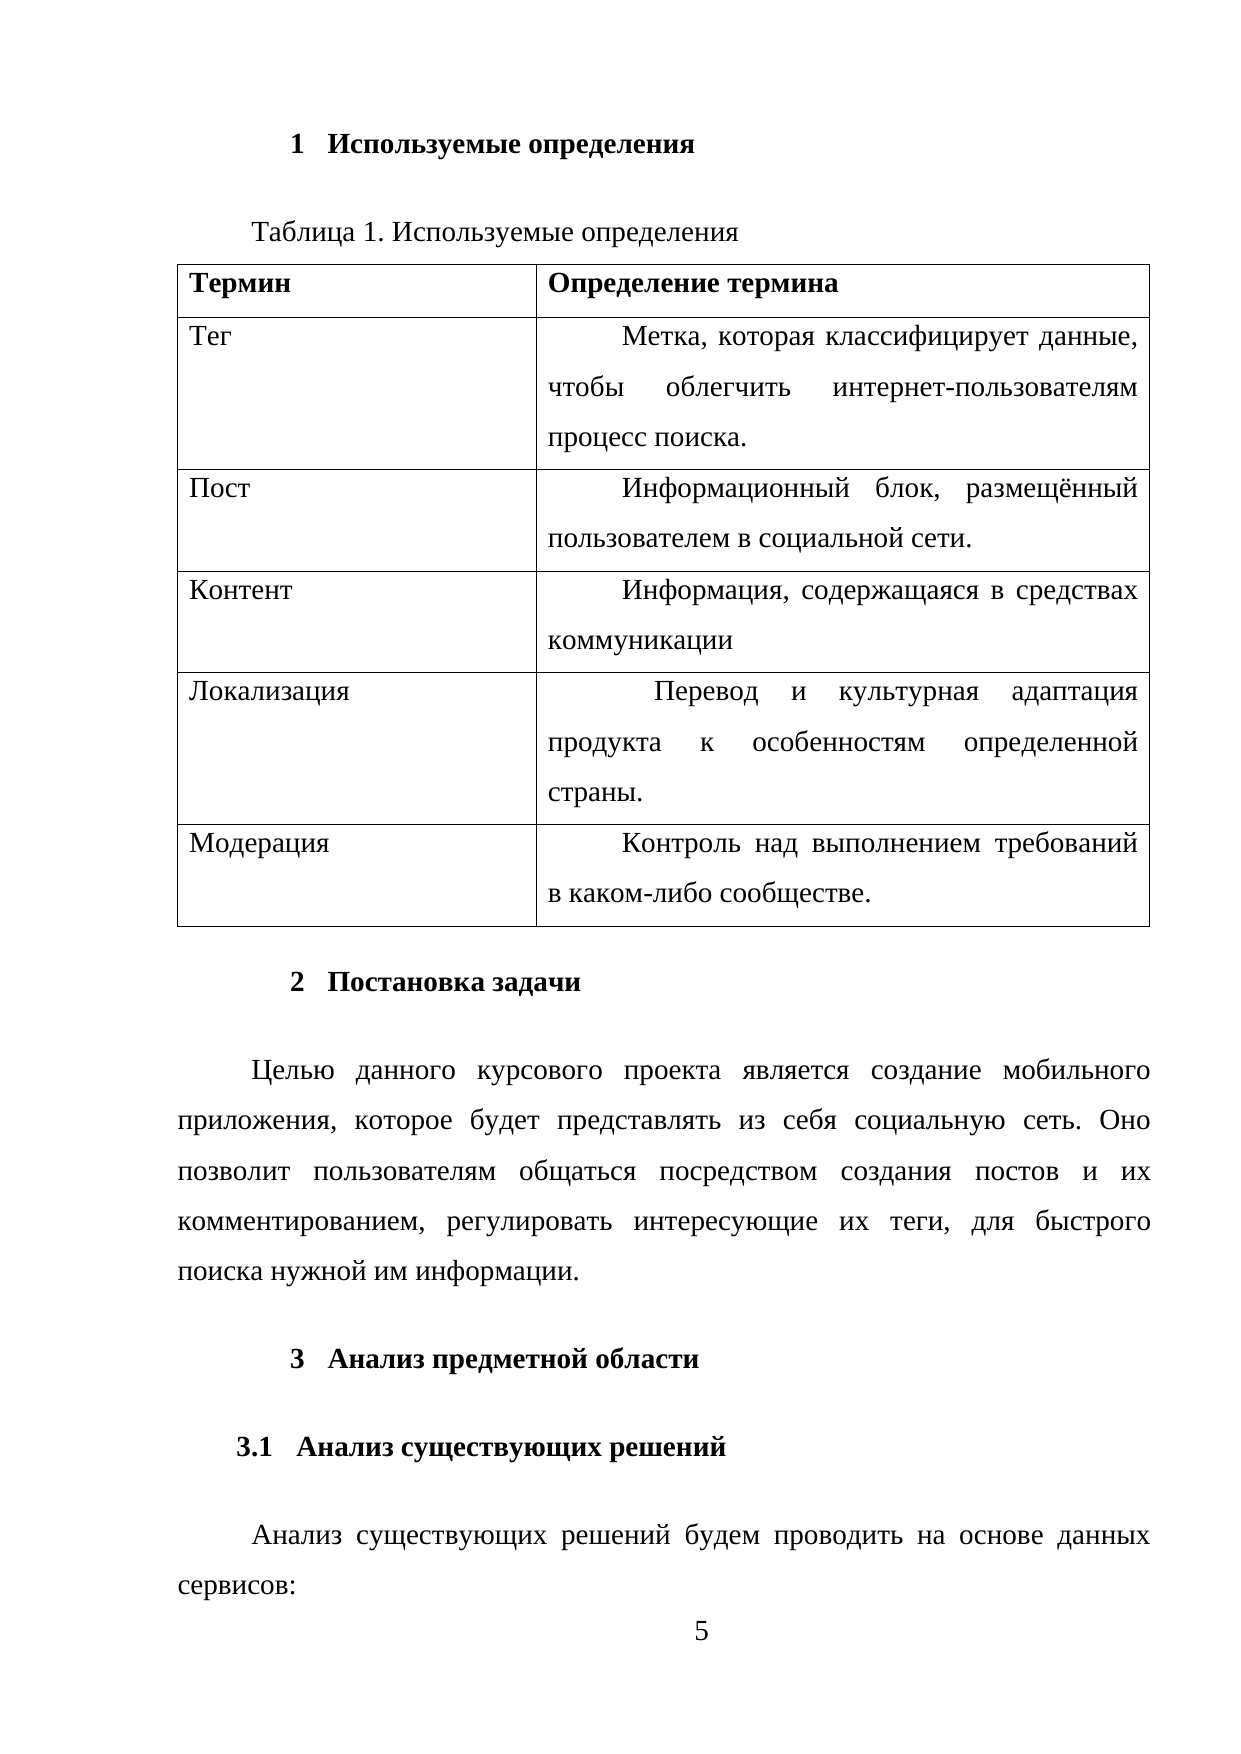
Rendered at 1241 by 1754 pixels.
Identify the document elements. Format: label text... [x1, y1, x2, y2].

subtitle Анализ предметной области [290, 1341, 1152, 1375]
subtitle Анализ существующих решений [236, 1429, 1152, 1462]
table_cell Тег [178, 318, 536, 469]
text Целью данного курсового проекта является создание мобильного приложения, которое будет представлять из себя социальную сеть. Оно позволит пользователям общаться посредством создания постов и их комментированием, регулировать интересующие их теги, для быстрого поиска нужной им информации. [177, 1052, 1152, 1287]
text Анализ существующих решений будем проводить на основе данных сервисов: [177, 1517, 1152, 1601]
table_header Термин [178, 265, 536, 317]
table_cell Модерация [178, 825, 536, 926]
text Таблица 1. Используемые определения [177, 214, 1152, 247]
table_cell Пост [178, 470, 536, 571]
subtitle Постановка задачи [290, 964, 1152, 998]
table_cell Локализация [178, 673, 536, 824]
table_cell Перевод и культурная адаптация продукта к особенностям определенной страны. [537, 673, 1149, 824]
table_cell Контент [178, 572, 536, 672]
table_header Определение термина [537, 265, 1149, 317]
table_cell Информация, содержащаяся в средствах коммуникации [537, 572, 1149, 672]
table_cell Метка, которая классифицирует данные, чтобы облегчить интернет-пользователям процесс поиска. [537, 318, 1149, 469]
subtitle Используемые определения [290, 126, 1152, 160]
table_cell Контроль над выполнением требований в каком-либо сообществе. [537, 825, 1149, 926]
table_cell Информационный блок, размещённый пользователем в социальной сети. [537, 470, 1149, 571]
